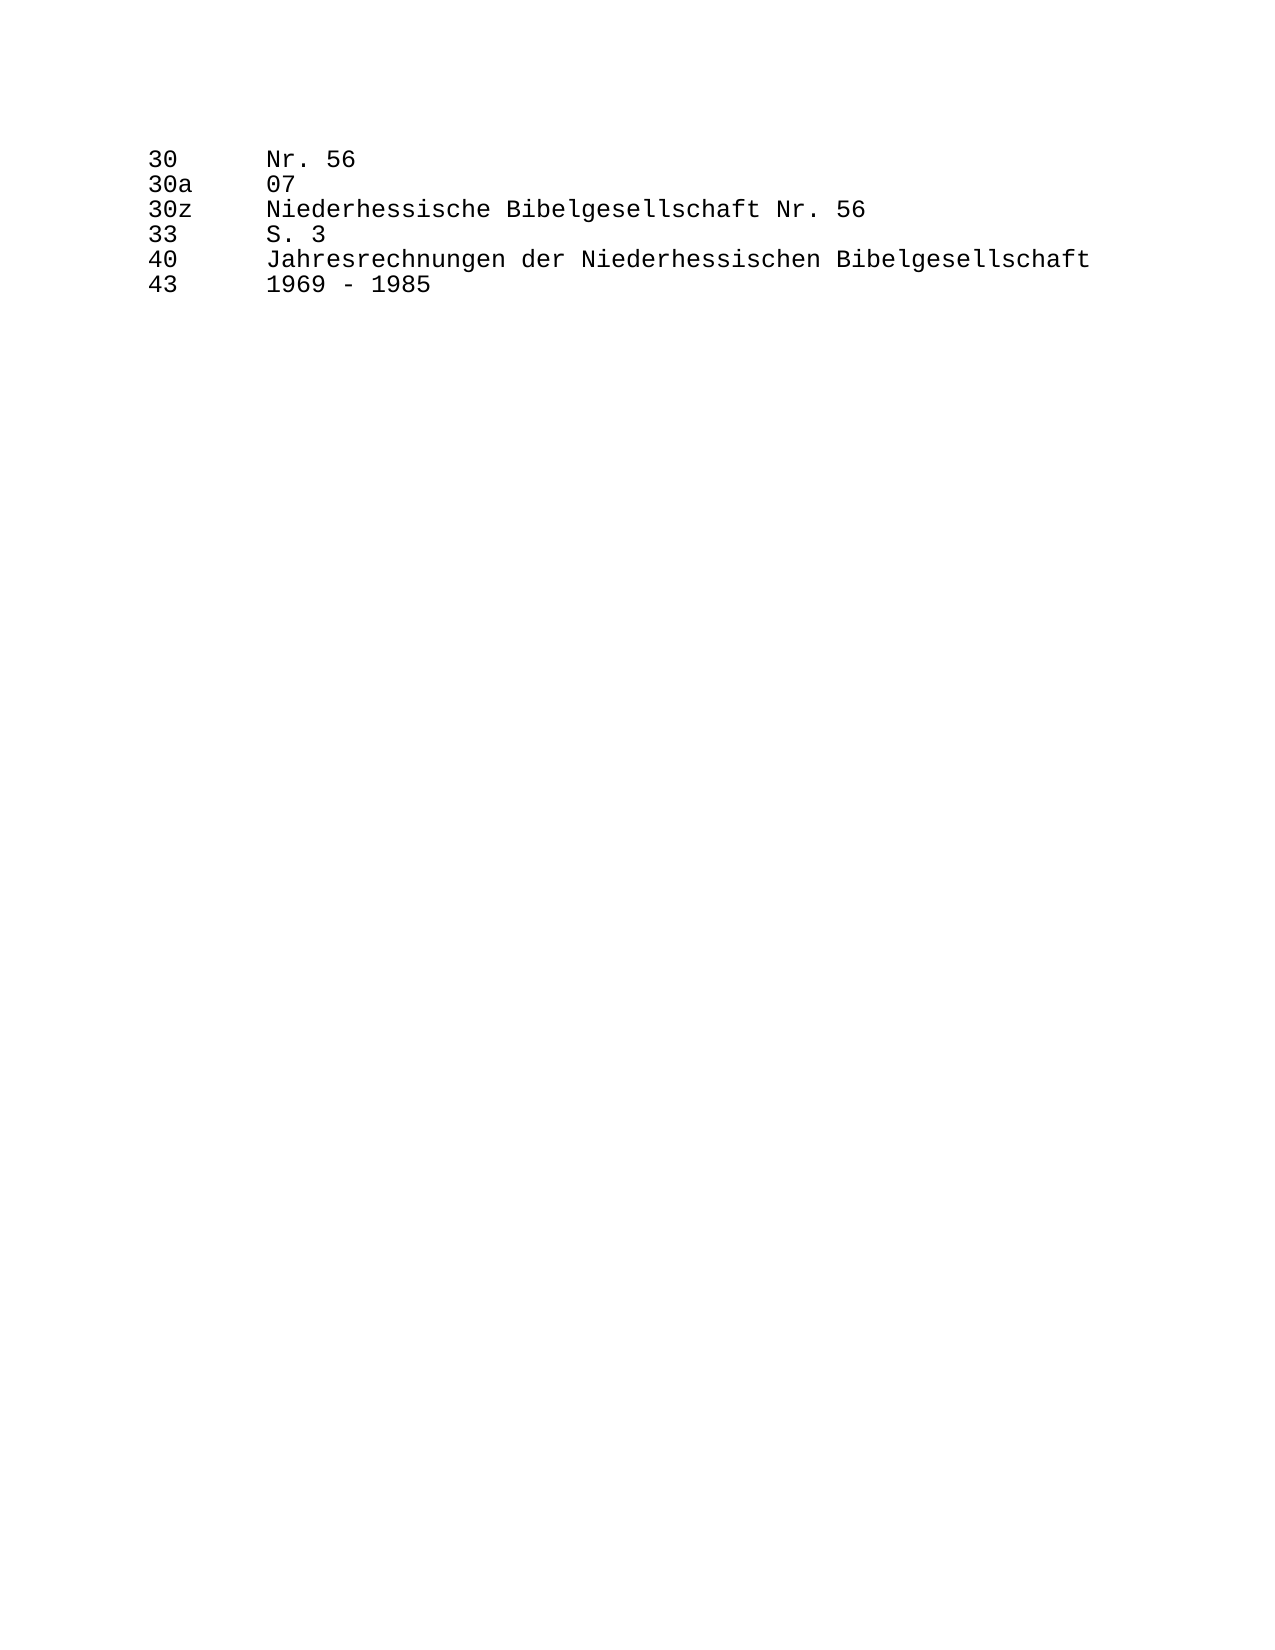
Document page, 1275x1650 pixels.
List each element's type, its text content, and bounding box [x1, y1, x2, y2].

text 43 1969 - 1985 [148, 273, 1127, 298]
text 30a 07 [148, 173, 1127, 198]
text 33 S. 3 [148, 223, 1127, 248]
text 30 Nr. 56 [148, 148, 1127, 173]
text 40 Jahresrechnungen der k[o[Niederhessischen]o s[Bibelgesellschaft]s]k [148, 248, 1127, 273]
text 30z Niederhessische Bibelgesellschaft Nr. 56 [148, 198, 1127, 223]
